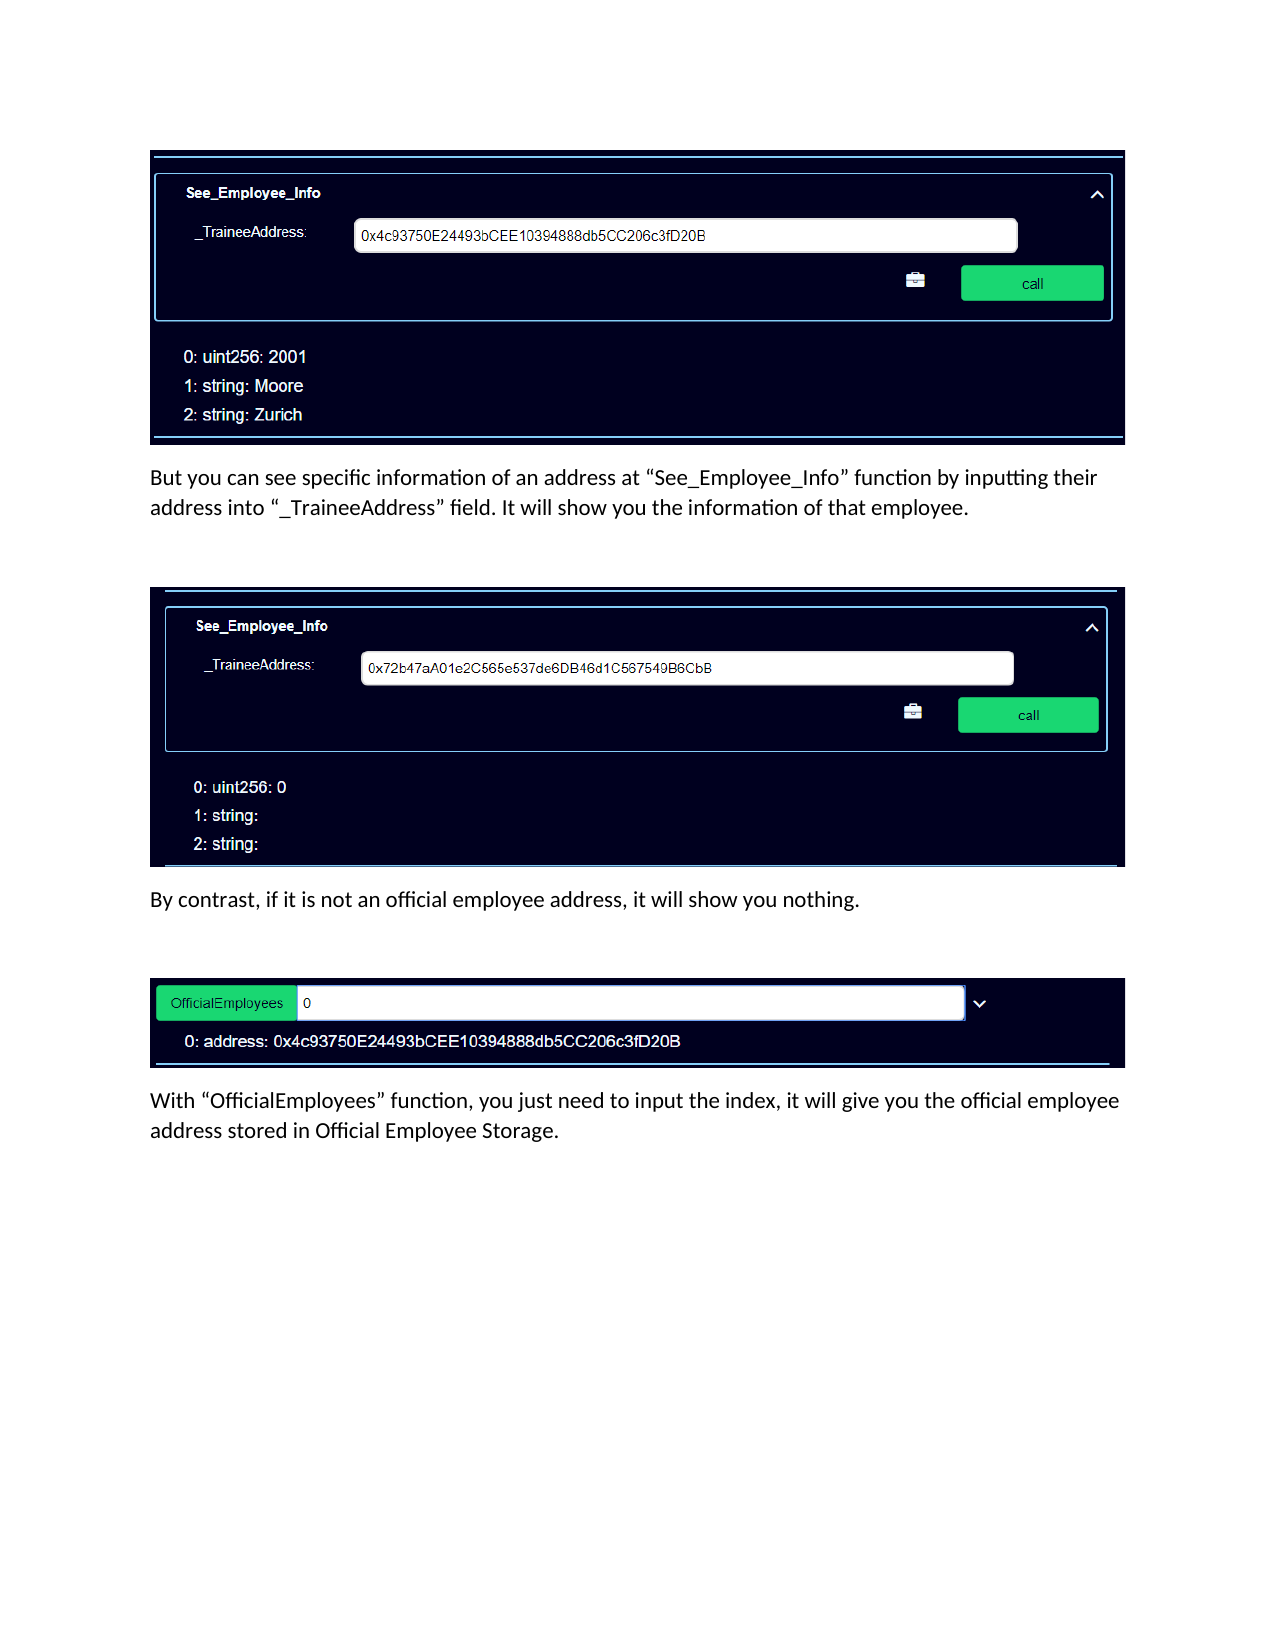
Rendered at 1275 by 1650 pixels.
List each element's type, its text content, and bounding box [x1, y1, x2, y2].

picture [150, 150, 1125, 445]
picture [150, 978, 1125, 1068]
picture [150, 587, 1125, 867]
text By contrast, if it is not an official employee address, it will show you nothing. [150, 885, 1125, 913]
text With “OfficialEmployees” function, you just need to input the index, it will give you the official employee address stored in Official Employee Storage. [150, 1086, 1125, 1144]
text But you can see specific information of an address at “See_Employee_Info” function by inputting their address into “_TraineeAddress” field. It will show you the information of that employee. [150, 463, 1125, 521]
